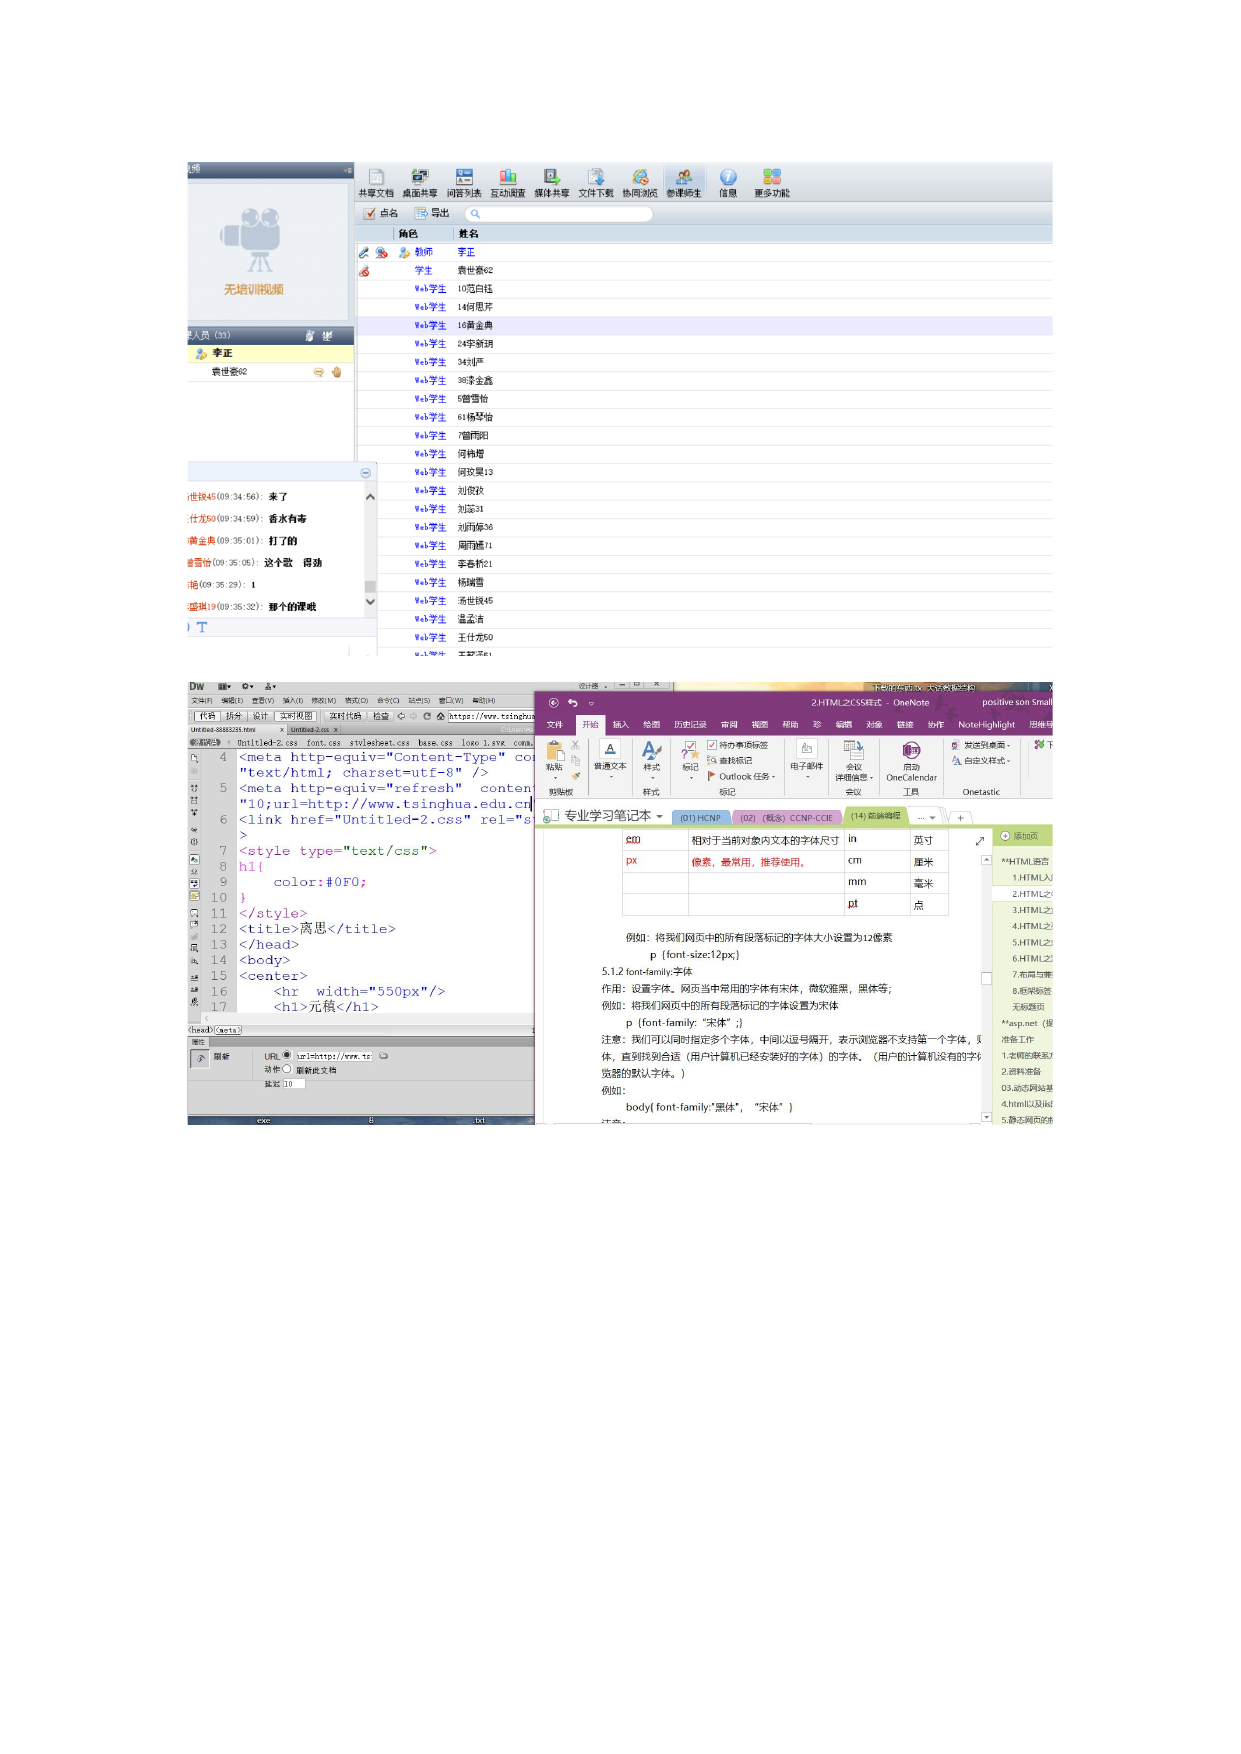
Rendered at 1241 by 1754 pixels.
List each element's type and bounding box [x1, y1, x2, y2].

picture [187, 682, 1053, 1125]
picture [187, 162, 1053, 656]
